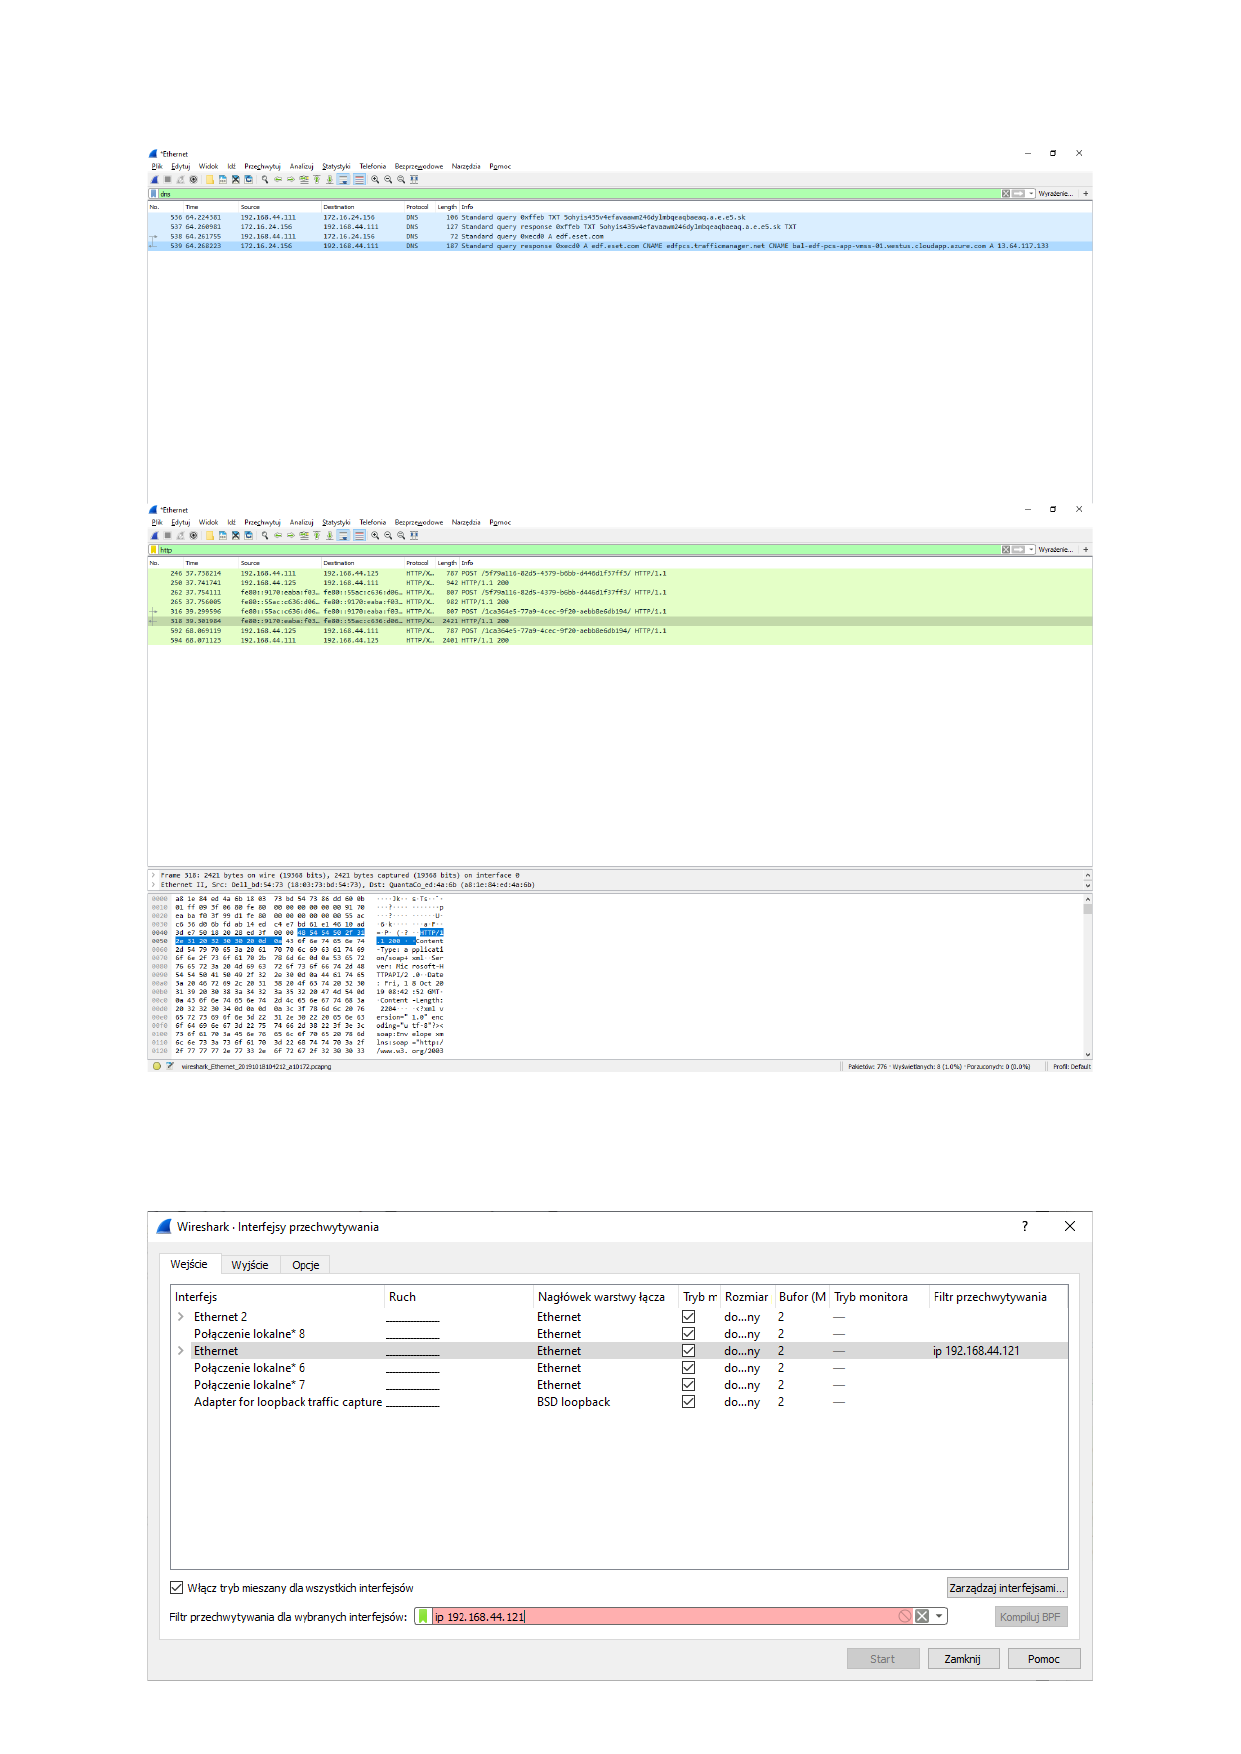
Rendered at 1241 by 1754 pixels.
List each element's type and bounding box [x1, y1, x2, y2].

picture [147, 1211, 1093, 1681]
picture [147, 147, 1093, 1072]
